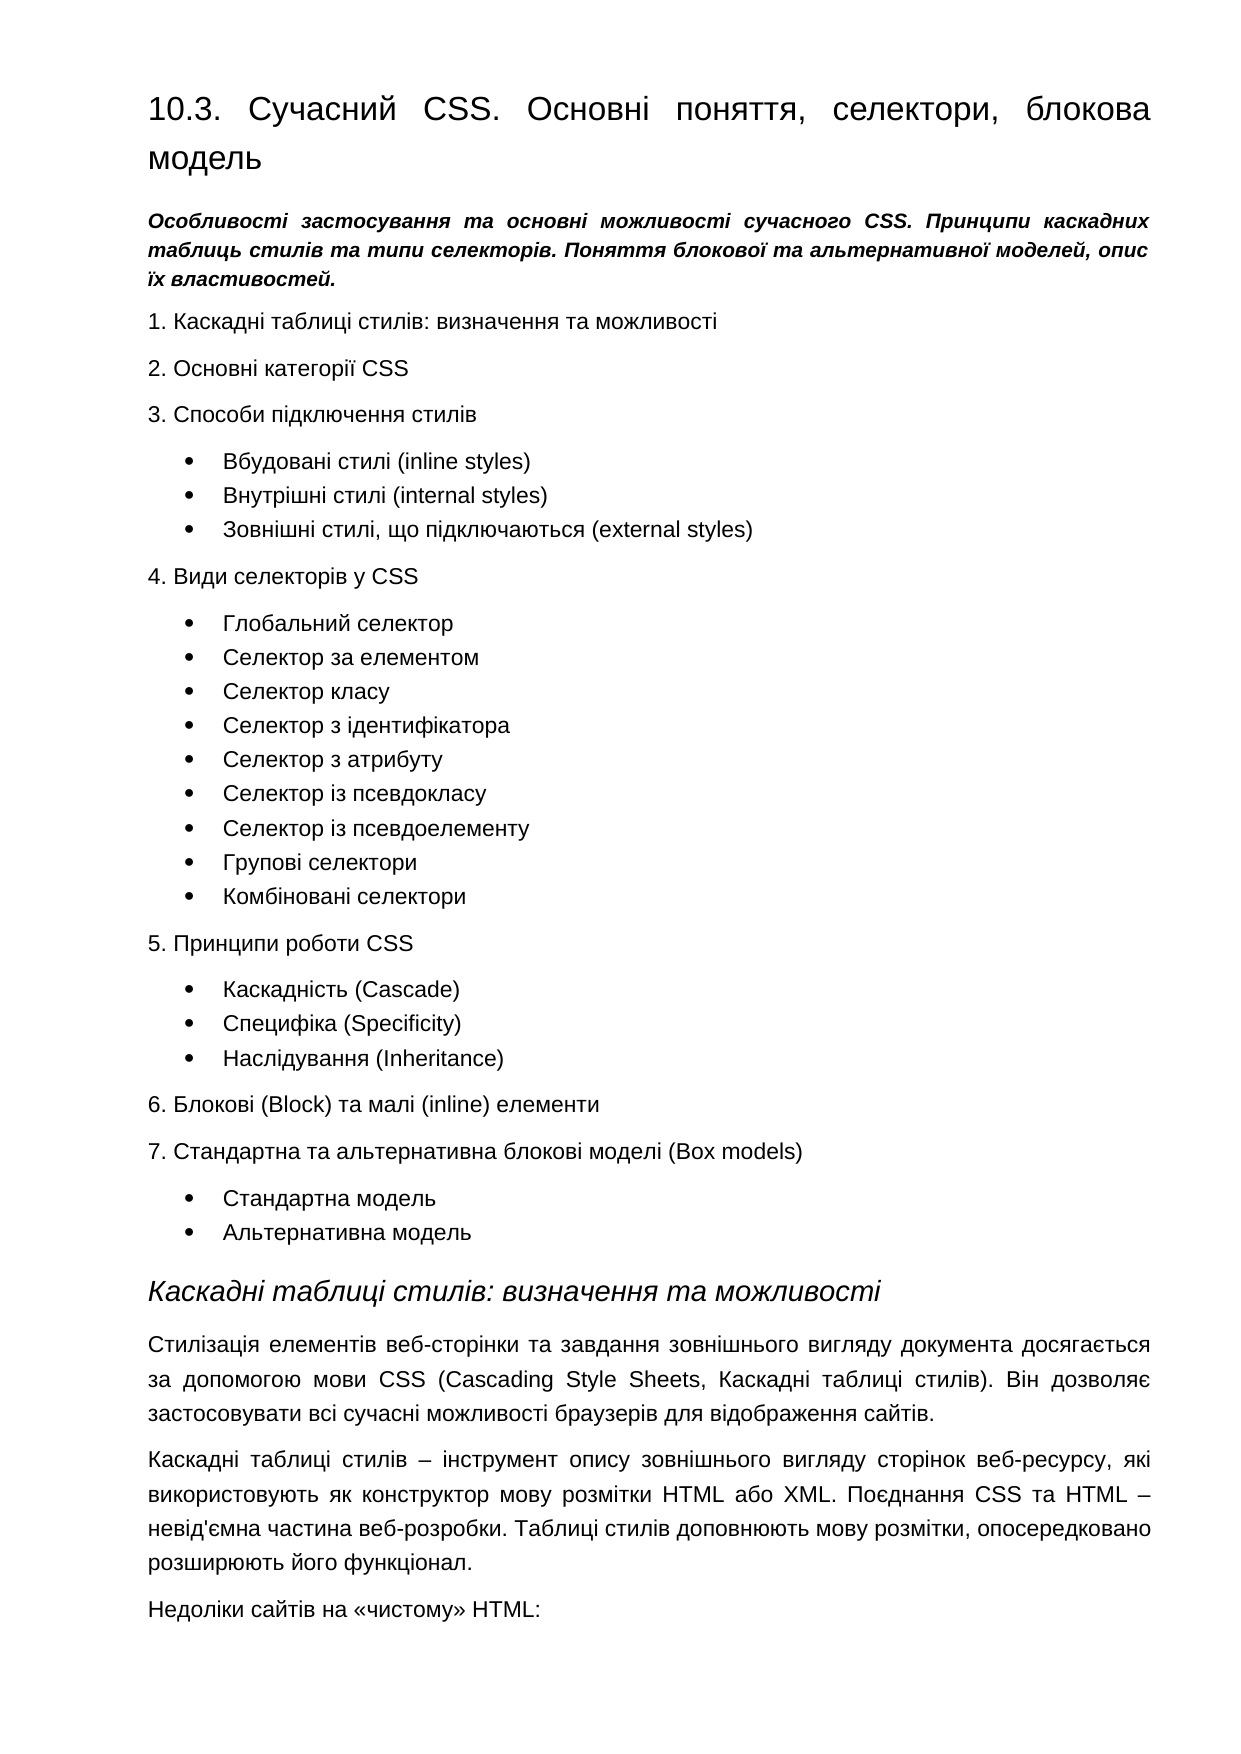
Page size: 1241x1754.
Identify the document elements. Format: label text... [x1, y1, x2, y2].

list Селектор з атрибуту [185, 746, 1152, 773]
list Групові селектори [185, 849, 1152, 875]
list Комбіновані селектори [185, 883, 1152, 909]
text Стилізація елементів веб-сторінки та завдання зовнішнього вигляду документа досягається за допомогою мови CSS (Cascading Style Sheets, Каскадні таблиці стилів). Він дозволяє застосовувати всі сучасні можливості браузерів для відображення сайтів. [148, 1331, 1152, 1426]
list Стандартна модель [185, 1184, 1152, 1211]
text 7. Стандартна та альтернативна блокові моделі (Box models) [148, 1138, 1152, 1164]
list Селектор із псевдокласу [185, 780, 1152, 807]
list Специфіка (Specificity) [185, 1010, 1152, 1037]
list Селектор з ідентифікатора [185, 712, 1152, 738]
text 1. Каскадні таблиці стилів: визначення та можливості [148, 308, 1152, 334]
text 3. Способи підключення стилів [148, 401, 1152, 428]
list Селектор за елементом [185, 644, 1152, 670]
text 4. Види селекторів у CSS [148, 563, 1152, 589]
list Глобальний селектор [185, 609, 1152, 636]
list Каскадність (Cascade) [185, 976, 1152, 1003]
list Наслідування (Inheritance) [185, 1044, 1152, 1071]
list Вбудовані стилі (inline styles) [185, 448, 1152, 474]
text Недоліки сайтів на «чистому» HTML: [148, 1596, 1152, 1622]
text Каскадні таблиці стилів – інструмент опису зовнішнього вигляду сторінок веб-ресурсу, які використовують як конструктор мову розмітки HTML або XML. Поєднання CSS та HTML – невід'ємна частина веб-розробки. Таблиці стилів доповнюють мову розмітки, опосередковано розширюють його функціонал. [148, 1446, 1152, 1575]
subtitle Каскадні таблиці стилів: визначення та можливості [148, 1274, 1152, 1307]
text 5. Принципи роботи CSS [148, 929, 1152, 956]
list Внутрішні стилі (internal styles) [185, 482, 1152, 508]
list Селектор із псевдоелементу [185, 814, 1152, 841]
subtitle 10.3. Сучасний CSS. Основні поняття, селектори, блокова модель [148, 88, 1152, 177]
list Зовнішні стилі, що підключаються (external styles) [185, 516, 1152, 543]
text 6. Блокові (Block) та малі (inline) елементи [148, 1091, 1152, 1118]
list Альтернативна модель [185, 1219, 1152, 1245]
subtitle Особливості застосування та основні можливості сучасного CSS. Принципи каскадних таблиць стилів та типи селекторів. Поняття блокової та альтернативної моделей, опис їх властивостей. [148, 209, 1152, 291]
text 2. Основні категорії CSS [148, 354, 1152, 381]
list Селектор класу [185, 678, 1152, 704]
